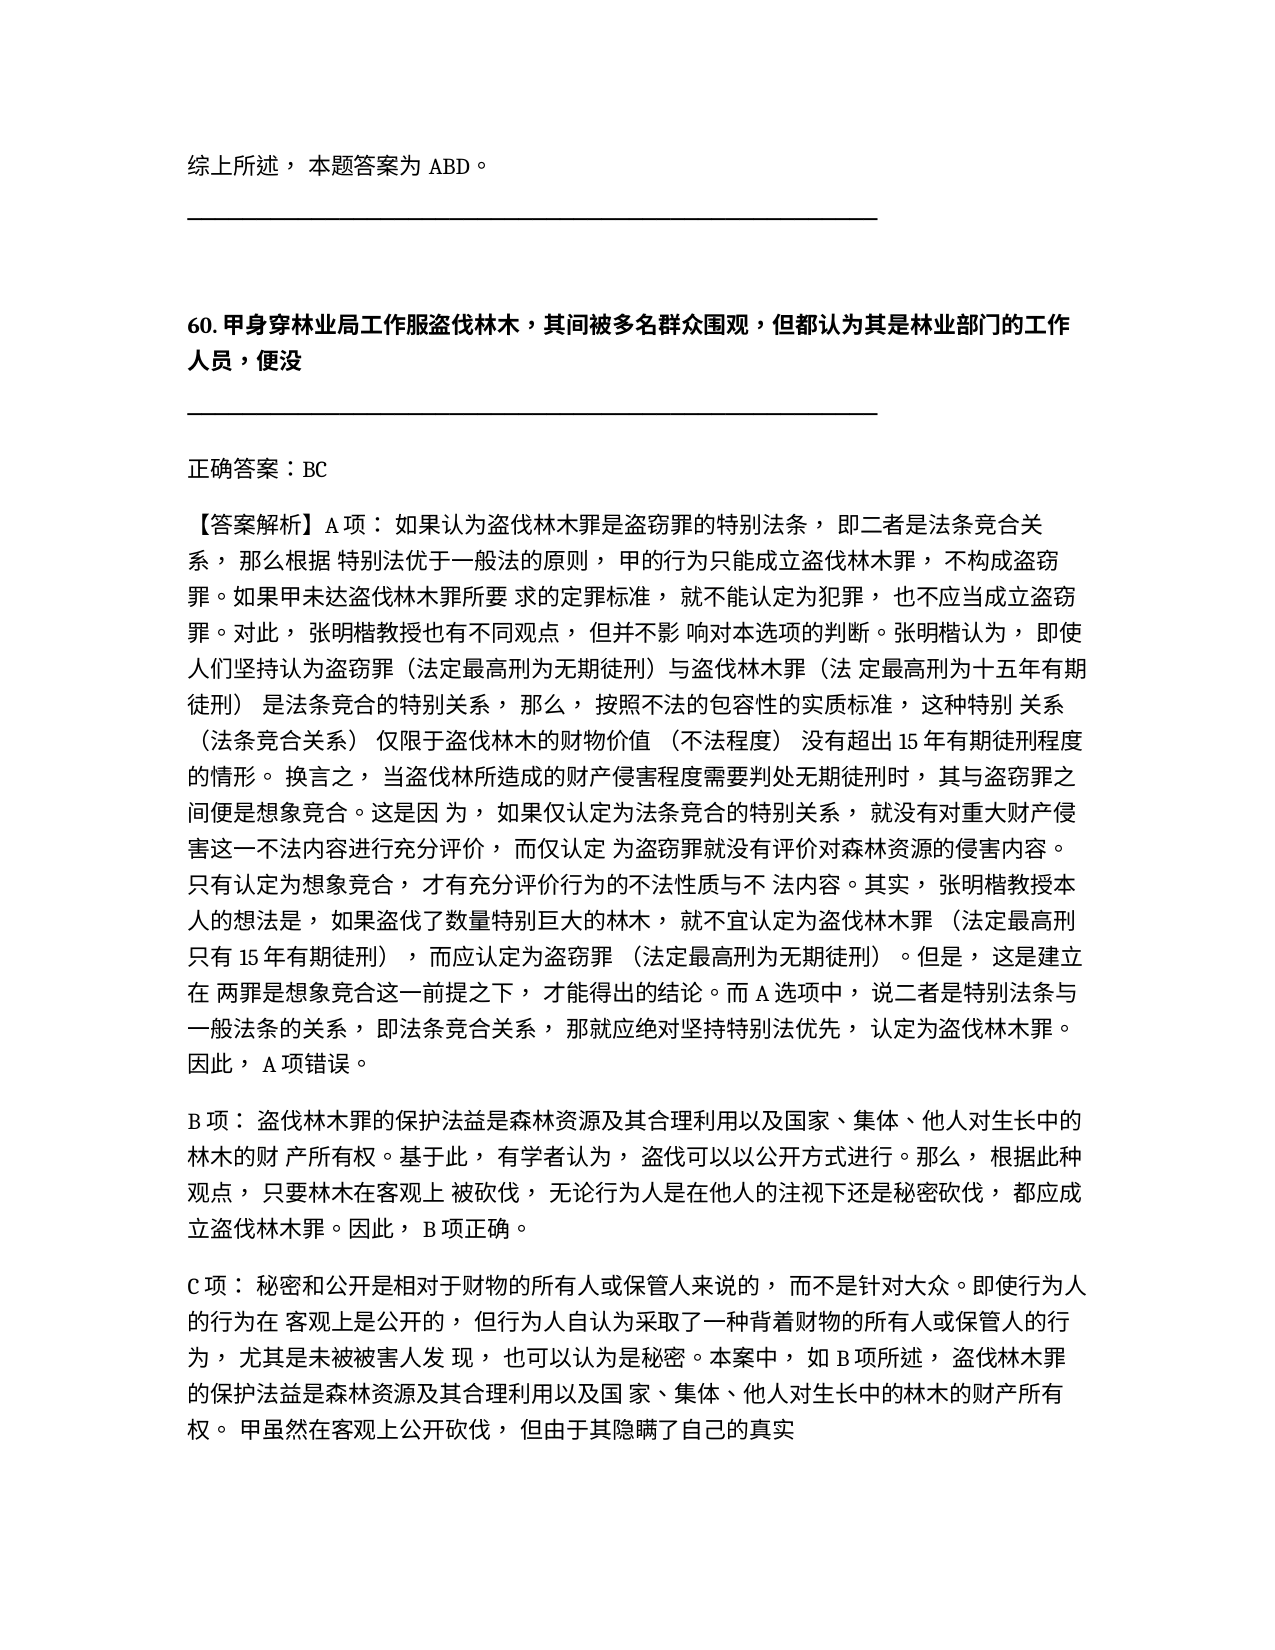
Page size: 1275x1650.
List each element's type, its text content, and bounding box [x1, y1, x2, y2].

text 综上所述， 本题答案为 ABD。 [187, 150, 1087, 181]
text ────────────────────────────────────────────────── [187, 402, 1087, 428]
text C 项： 秘密和公开是相对于财物的所有人或保管人来说的， 而不是针对大众。即使行为人的行为在 客观上是公开的， 但行为人自认为采取了一种背着财物的所有人或保管人的行为， 尤其是未被被害人发 现， 也可以认为是秘密。本案中， 如 B 项所述， 盗伐林木罪的保护法益是森林资源及其合理利用以及国 家、集体、他人对生长中的林木的财产所有权。 甲虽然在客观上公开砍伐， 但由于其隐瞒了自己的真实 [187, 1270, 1087, 1445]
text ────────────────────────────────────────────────── [187, 207, 1087, 233]
text B 项： 盗伐林木罪的保护法益是森林资源及其合理利用以及国家、集体、他人对生长中的林木的财 产所有权。基于此， 有学者认为， 盗伐可以以公开方式进行。那么， 根据此种观点， 只要林木在客观上 被砍伐， 无论行为人是在他人的注视下还是秘密砍伐， 都应成立盗伐林木罪。因此， B 项正确。 [187, 1105, 1087, 1244]
text 正确答案：BC [187, 453, 1087, 484]
text 60. 甲身穿林业局工作服盗伐林木，其间被多名群众围观，但都认为其是林业部门的工作人员，便没 [187, 309, 1087, 376]
text 【答案解析】A 项： 如果认为盗伐林木罪是盗窃罪的特别法条， 即二者是法条竞合关系， 那么根据 特别法优于一般法的原则， 甲的行为只能成立盗伐林木罪， 不构成盗窃罪。如果甲未达盗伐林木罪所要 求的定罪标准， 就不能认定为犯罪， 也不应当成立盗窃罪。对此， 张明楷教授也有不同观点， 但并不影 响对本选项的判断。张明楷认为， 即使人们坚持认为盗窃罪（法定最高刑为无期徒刑）与盗伐林木罪（法 定最高刑为十五年有期徒刑） 是法条竞合的特别关系， 那么， 按照不法的包容性的实质标准， 这种特别 关系 （法条竞合关系） 仅限于盗伐林木的财物价值 （不法程度） 没有超出 15 年有期徒刑程度的情形。 换言之， 当盗伐林所造成的财产侵害程度需要判处无期徒刑时， 其与盗窃罪之间便是想象竞合。这是因 为， 如果仅认定为法条竞合的特别关系， 就没有对重大财产侵害这一不法内容进行充分评价， 而仅认定 为盗窃罪就没有评价对森林资源的侵害内容。只有认定为想象竞合， 才有充分评价行为的不法性质与不 法内容。其实， 张明楷教授本人的想法是， 如果盗伐了数量特别巨大的林木， 就不宜认定为盗伐林木罪 （法定最高刑只有 15 年有期徒刑）， 而应认定为盗窃罪 （法定最高刑为无期徒刑）。但是， 这是建立在 两罪是想象竞合这一前提之下， 才能得出的结论。而 A 选项中， 说二者是特别法条与一般法条的关系， 即法条竞合关系， 那就应绝对坚持特别法优先， 认定为盗伐林木罪。因此， A 项错误。 [187, 509, 1087, 1080]
